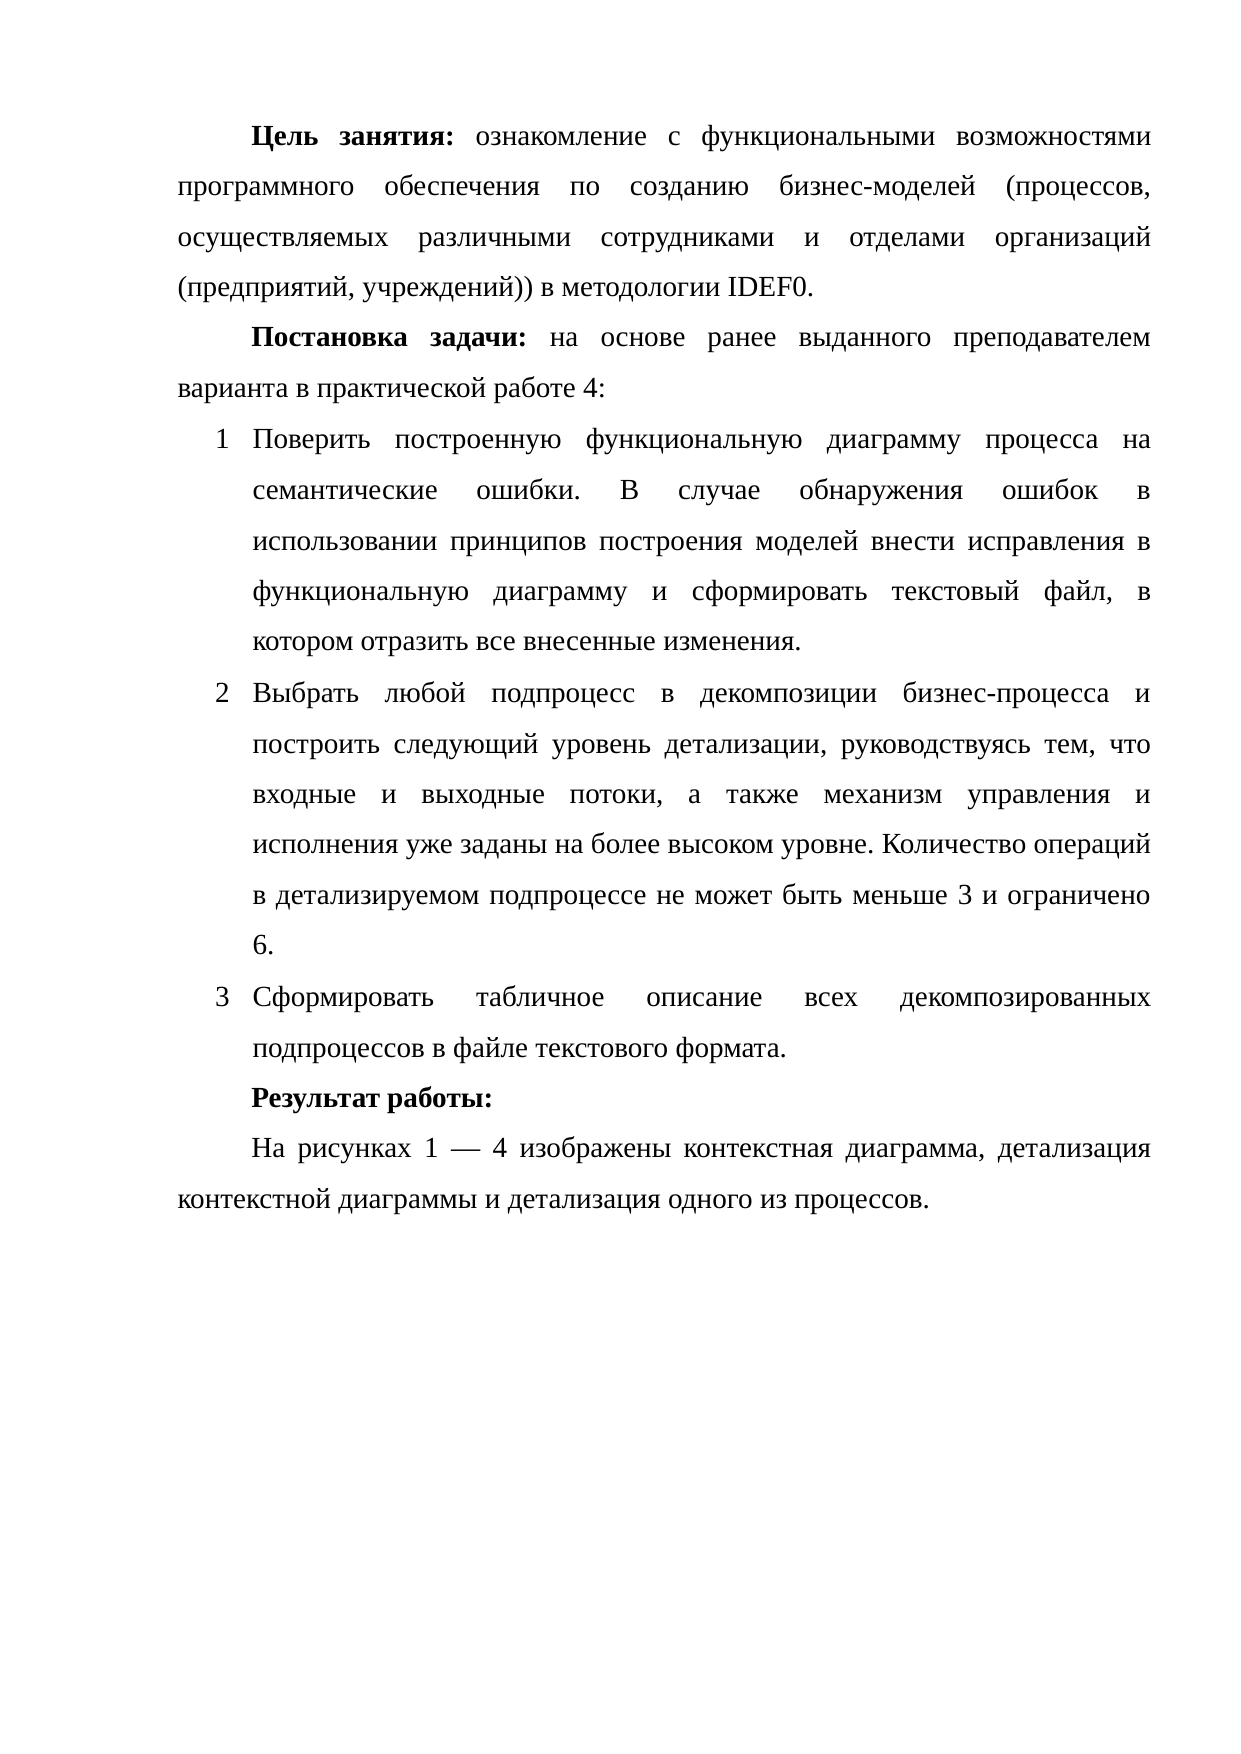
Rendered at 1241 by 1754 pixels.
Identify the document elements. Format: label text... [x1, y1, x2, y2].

text На рисунках 1 — 4 изображены контекстная диаграмма, детализация контекстной диаграммы и детализация одного из процессов. [177, 1131, 1152, 1214]
text Постановка задачи: на основе ранее выданного преподавателем варианта в практической работе 4: [177, 319, 1152, 403]
list ﻿﻿﻿Поверить построенную функциональную диаграмму процесса на семантические ошибки. В случае обнаружения ошибок в использовании принципов построения моделей внести исправления в функциональную диаграмму и сформировать текстовый файл, в котором отразить все внесенные изменения. [215, 420, 1152, 657]
list ﻿﻿﻿Выбрать любой подпроцесс в декомпозиции бизнес-процесса и построить следующий уровень детализации, руководствуясь тем, что входные и выходные потоки, а также механизм управления и исполнения уже заданы на более высоком уровне. Количество операций в детализируемом подпроцессе не может быть меньше 3 и ограничено 6. [215, 674, 1152, 961]
list ﻿﻿﻿Сформировать табличное описание всех декомпозированных подпроцессов в файле текстового формата. [215, 978, 1152, 1063]
text Результат работы: [177, 1080, 1152, 1114]
text Цель занятия: ознакомление с функциональными возможностями программного обеспечения по созданию бизнес-моделей (процессов, осуществляемых различными сотрудниками и отделами организаций (предприятий, учреждений)) в методологии IDEF0. [177, 118, 1152, 303]
